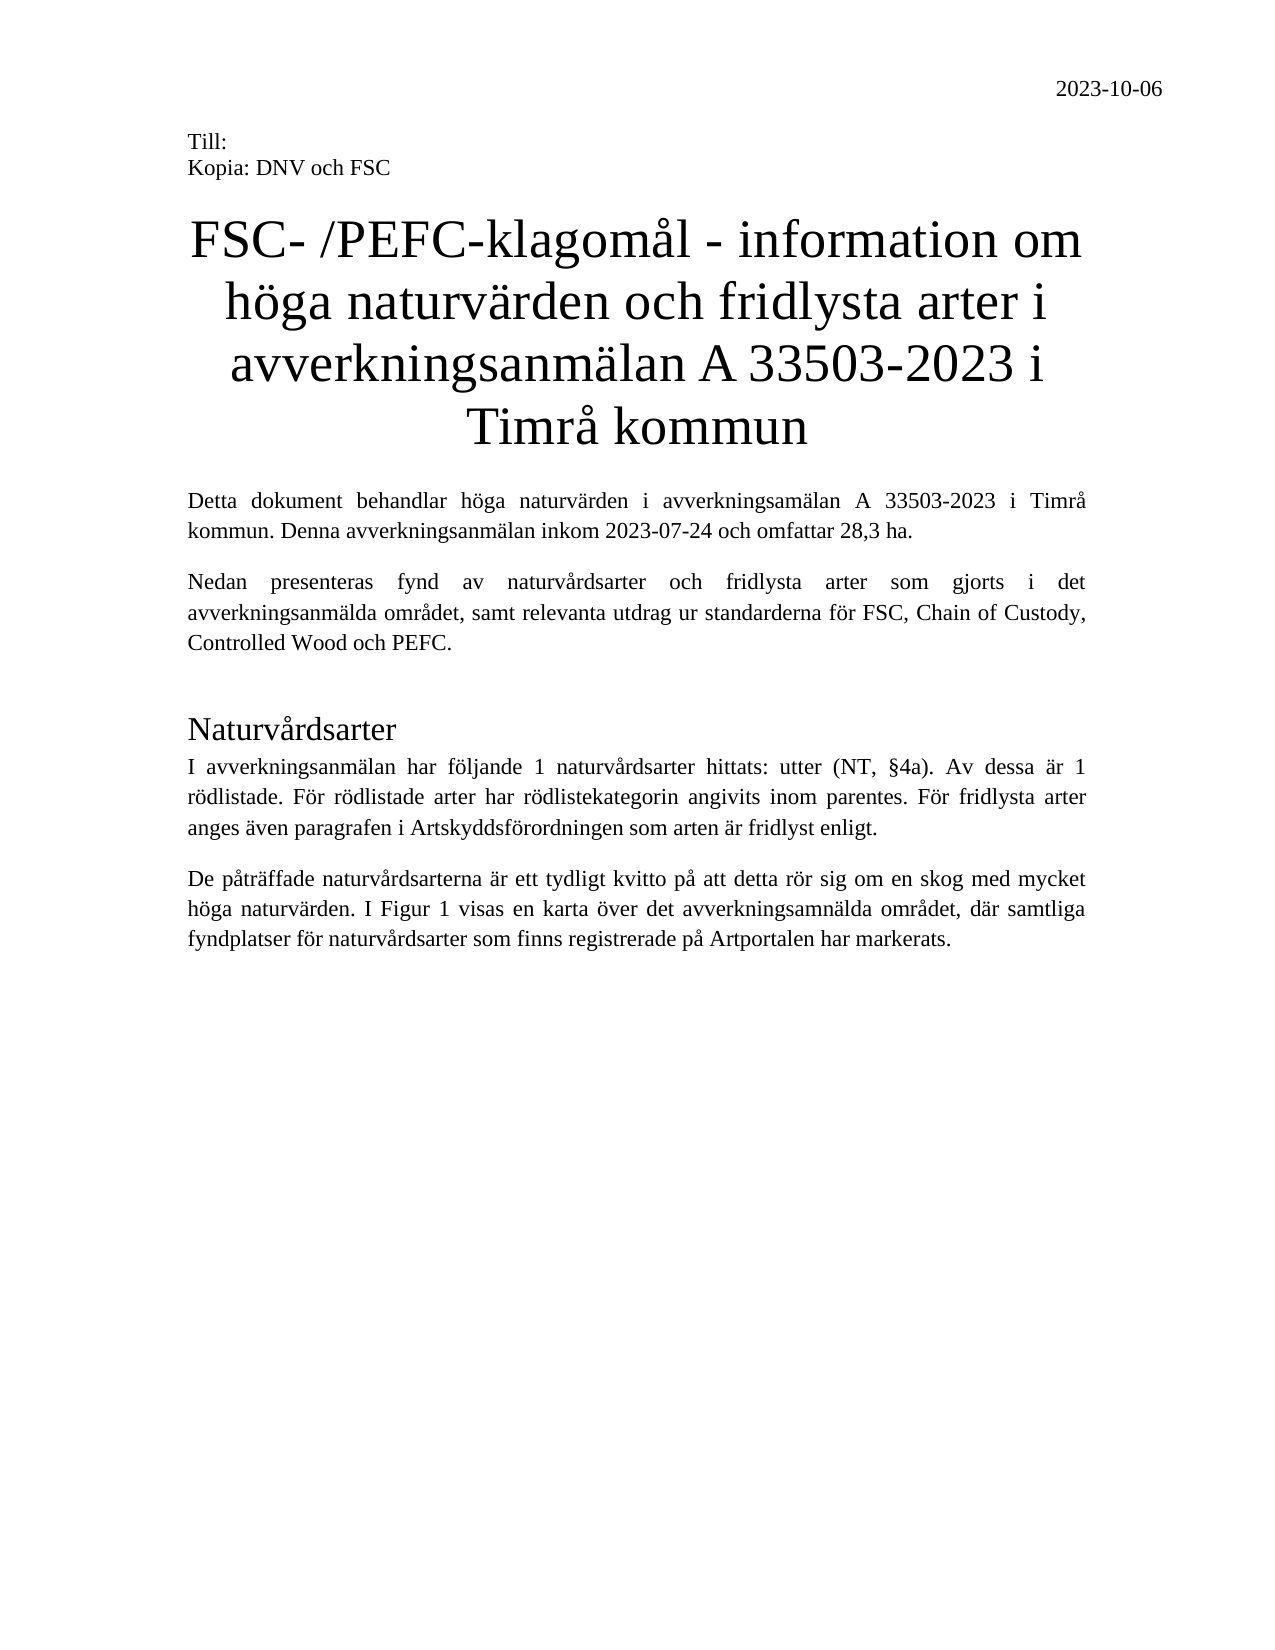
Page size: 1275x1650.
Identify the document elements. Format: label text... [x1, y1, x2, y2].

text Nedan presenteras fynd av naturvårdsarter och fridlysta arter som gjorts i det avverkningsanmälda området, samt relevanta utdrag ur standarderna för FSC, Chain of Custody, Controlled Wood och PEFC. [187, 568, 1087, 655]
text De påträffade naturvårdsarterna är ett tydligt kvitto på att detta rör sig om en skog med mycket höga naturvärden. I Figur 1 visas en karta över det avverkningsamnälda området, där samtliga fyndplatser för naturvårdsarter som finns registrerade på Artportalen har markerats. [187, 864, 1087, 951]
text Detta dokument behandlar höga naturvärden i avverkningsamälan A 33503-2023 i Timrå kommun. Denna avverkningsanmälan inkom 2023-07-24 och omfattar 28,3 ha. [187, 487, 1087, 544]
title FSC- /PEFC-klagomål - information om höga naturvärden och fridlysta arter i avverkningsanmälan A 33503-2023 i Timrå kommun [187, 207, 1087, 456]
text I avverkningsanmälan har följande 1 naturvårdsarter hittats: utter (NT, §4a). Av dessa är 1 rödlistade. För rödlistade arter har rödlistekategorin angivits inom parentes. För fridlysta arter anges även paragrafen i Artskyddsförordningen som arten är fridlyst enligt. [187, 753, 1087, 840]
subtitle Naturvårdsarter [187, 709, 1087, 747]
